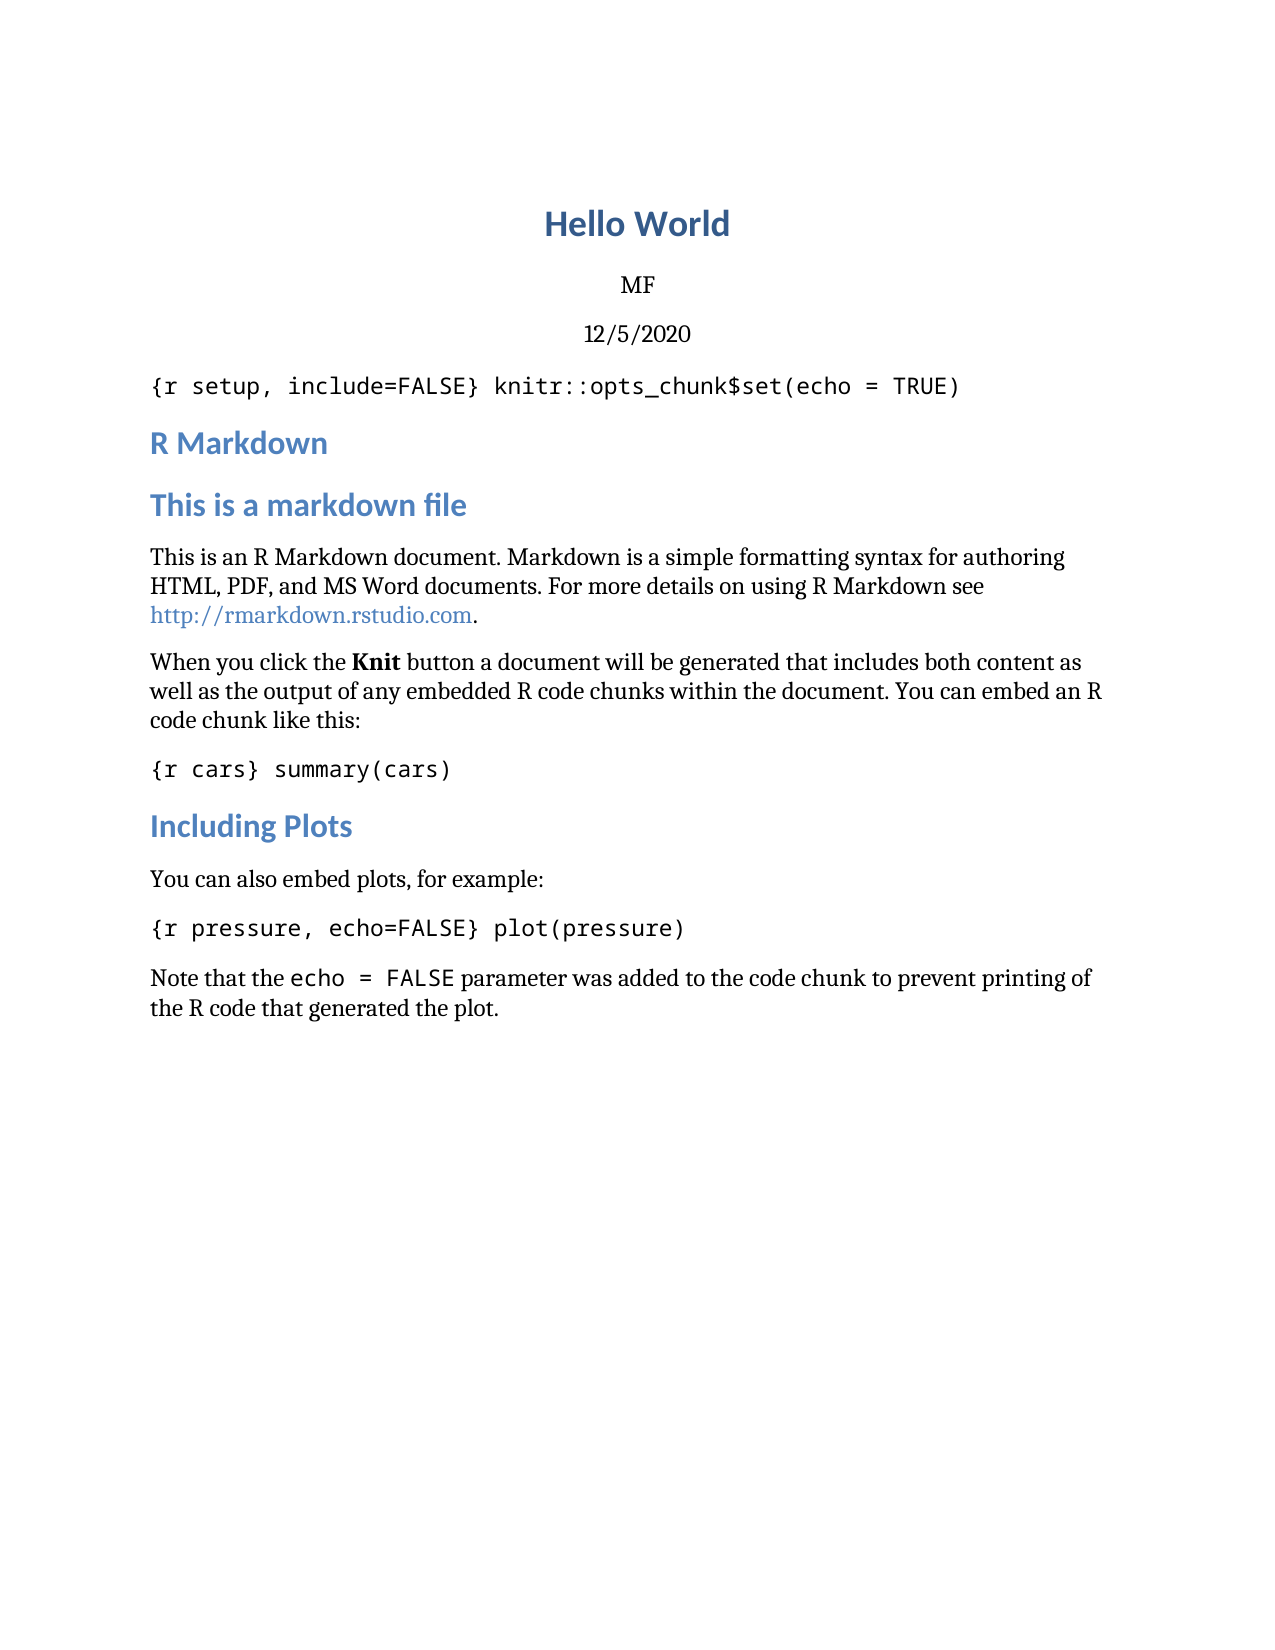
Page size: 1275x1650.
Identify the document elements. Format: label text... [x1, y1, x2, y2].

subtitle Including Plots [150, 805, 1125, 846]
text This is an R Markdown document. Markdown is a simple formatting syntax for authoring HTML, PDF, and MS Word documents. For more details on using R Markdown see http://rmarkdown.rstudio.com. [150, 543, 1125, 629]
text When you click the Knit button a document will be generated that includes both content as well as the output of any embedded R code chunks within the document. You can embed an R code chunk like this: [150, 648, 1125, 734]
text MF [150, 271, 1125, 299]
text Note that the echo = FALSE parameter was added to the code chunk to prevent printing of the R code that generated the plot. [150, 962, 1125, 1022]
text 12/5/2020 [150, 320, 1125, 349]
text You can also embed plots, for example: [150, 865, 1125, 893]
subtitle R Markdown [150, 422, 1125, 463]
text {r setup, include=FALSE} knitr::opts_chunk$set(echo = TRUE) [150, 370, 1125, 401]
text {r cars} summary(cars) [150, 753, 1125, 784]
text {r pressure, echo=FALSE} plot(pressure) [150, 912, 1125, 943]
title Hello World [150, 200, 1125, 246]
subtitle This is a markdown file [150, 484, 1125, 524]
